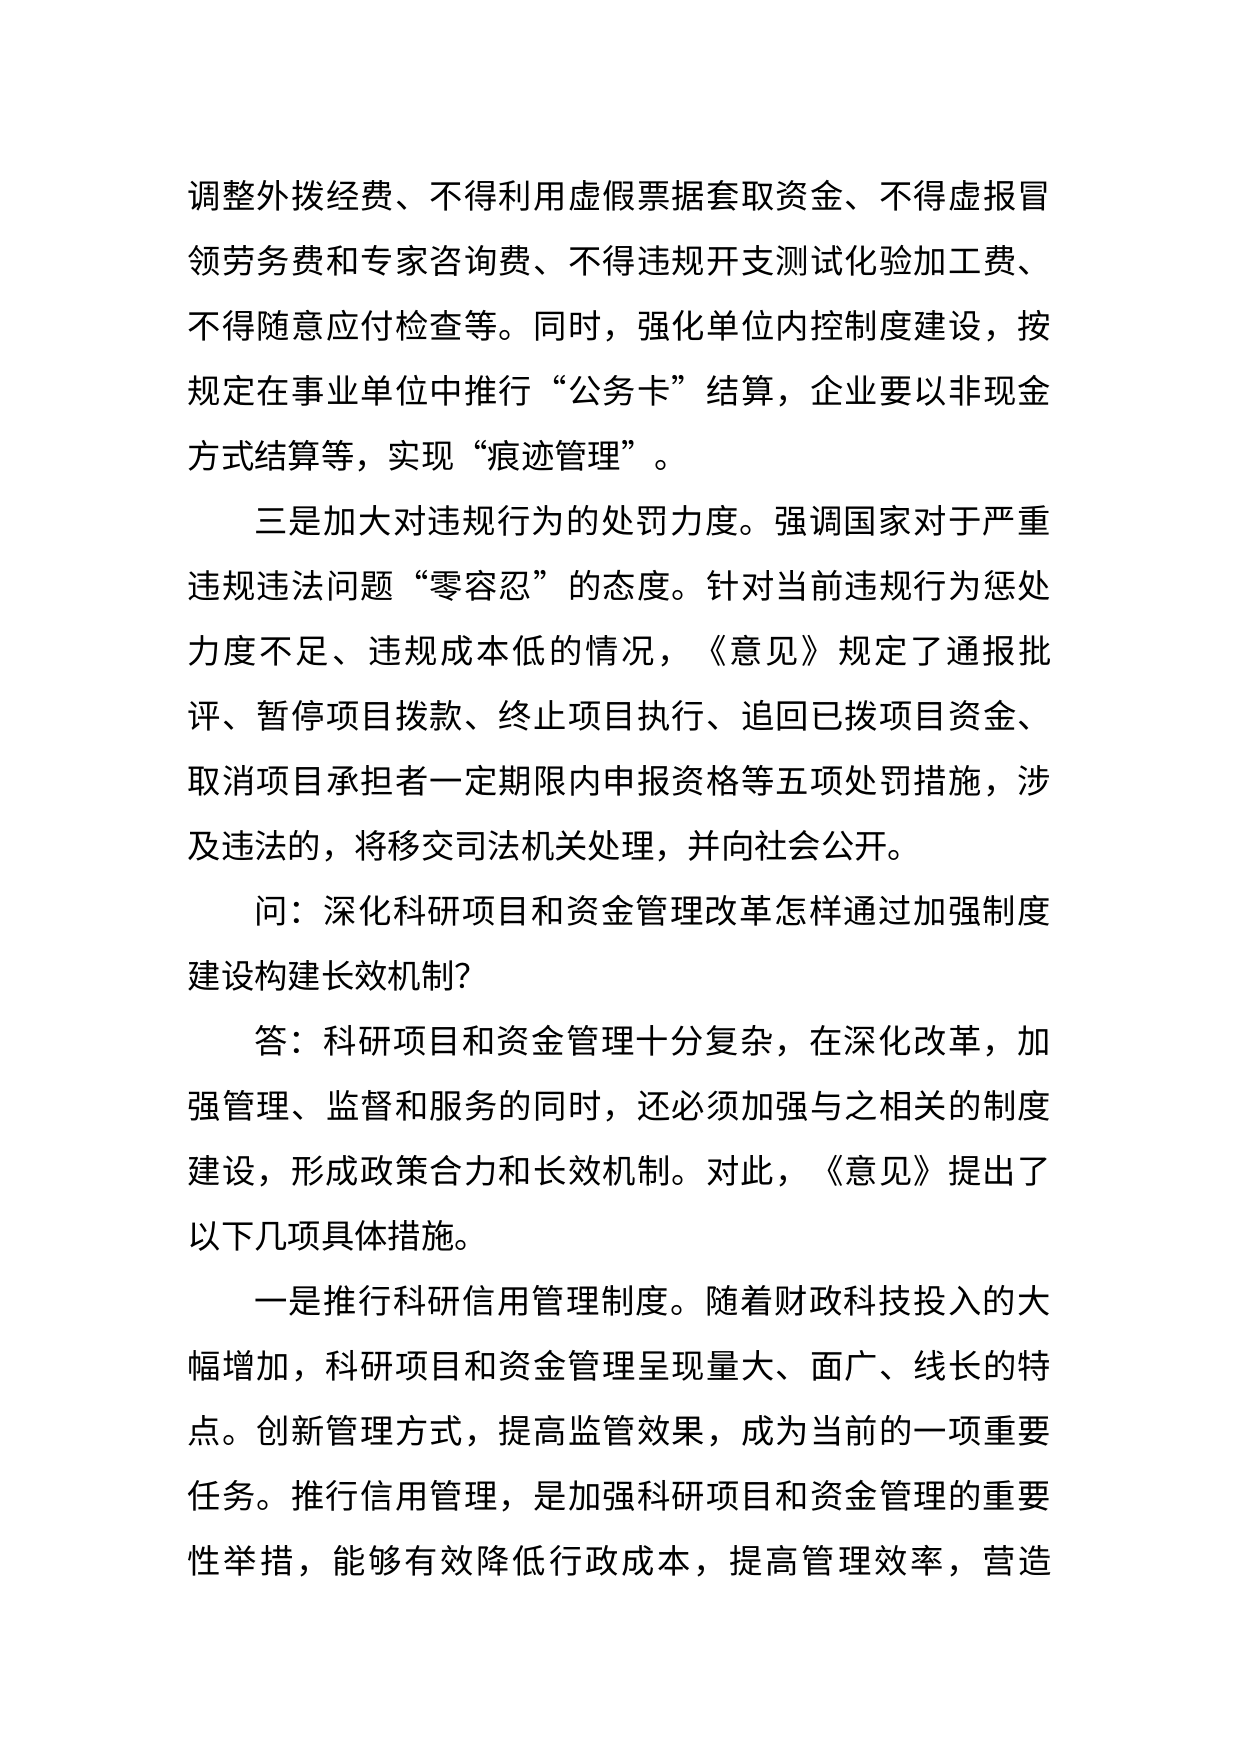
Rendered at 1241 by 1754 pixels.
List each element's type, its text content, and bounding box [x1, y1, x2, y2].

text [187, 162, 1053, 487]
text 问：深化科研项目和资金管理改革怎样通过加强制度建设构建长效机制？ [187, 877, 1053, 1007]
text 三是加大对违规行为的处罚力度。强调国家对于严重违规违法问题“零容忍”的态度。针对当前违规行为惩处力度不足、违规成本低的情况，《意见》规定了通报批评、暂停项目拨款、终止项目执行、追回已拨项目资金、取消项目承担者一定期限内申报资格等五项处罚措施，涉及违法的，将移交司法机关处理，并向社会公开。 [187, 487, 1053, 877]
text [187, 1267, 1053, 1592]
text 答：科研项目和资金管理十分复杂，在深化改革，加强管理、监督和服务的同时，还必须加强与之相关的制度建设，形成政策合力和长效机制。对此，《意见》提出了以下几项具体措施。 [187, 1007, 1053, 1267]
